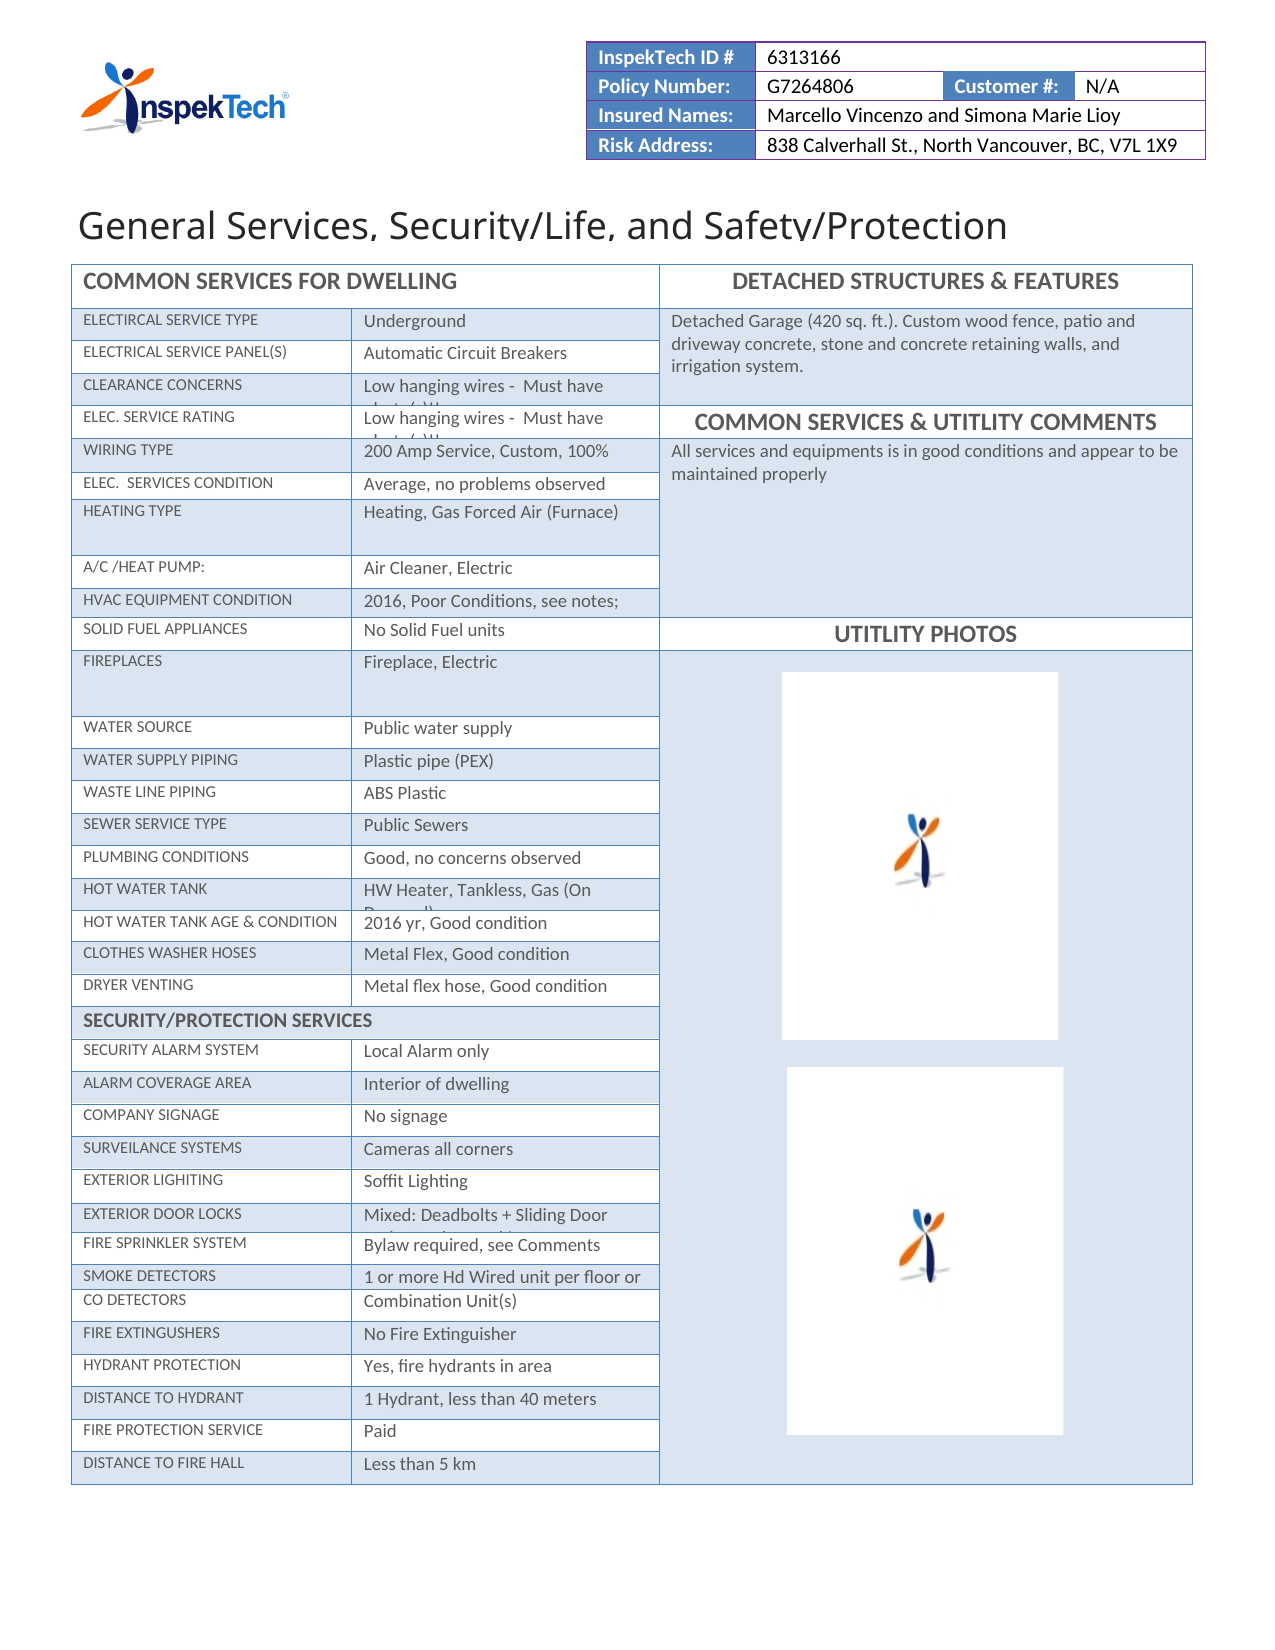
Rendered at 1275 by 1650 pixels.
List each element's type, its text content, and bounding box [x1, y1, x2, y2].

table_cell 1 or more Hd Wired unit per floor or area [352, 1265, 659, 1289]
table_cell Local Alarm only [352, 1040, 659, 1071]
table_cell Smoke Detectors [72, 1265, 351, 1289]
table_cell Cameras all corners [352, 1137, 659, 1168]
table_cell Mixed: Deadbolts + Sliding Door Locks; Keyless and/or Smart entry locks [352, 1204, 659, 1232]
table_cell Common Services & utitlity comments [660, 406, 1192, 438]
table_cell Dryer Venting [72, 975, 351, 1006]
table_cell Paid [352, 1420, 659, 1451]
table_cell Fireplace, Electric [352, 651, 659, 716]
table_cell Underground [352, 309, 659, 340]
table_cell All services and equipments is in good conditions and appear to be maintained properly [660, 439, 1192, 617]
table_cell Bylaw required, see Comments [352, 1233, 659, 1264]
table_cell Hot Water Tank Age & Condition [72, 911, 351, 941]
table_cell Low hanging wires - Must have photo(s)!! [352, 374, 659, 405]
table_cell Less than 5 km [352, 1452, 659, 1484]
table_cell Public water supply [352, 717, 659, 748]
table_cell Electrical Service Panel(s) [72, 341, 351, 373]
table_cell [660, 651, 1192, 1484]
table_cell No Fire Extinguisher [352, 1322, 659, 1354]
table_cell Low hanging wires - Must have photo(s)!! [352, 406, 659, 438]
table_cell Distance to fire Hall [72, 1452, 351, 1484]
table_cell Heating, Gas Forced Air (Furnace) [352, 500, 659, 555]
table_cell Hydrant Protection [72, 1355, 351, 1386]
table_cell No signage [352, 1105, 659, 1136]
table_cell Detached Garage (420 sq. ft.). Custom wood fence, patio and driveway concrete, stone and concrete retaining walls, and irrigation system. [660, 309, 1192, 405]
table_cell Hot Water Tank [72, 879, 351, 910]
table_cell Combination Unit(s) [352, 1290, 659, 1321]
table_header Common Services for Dwelling [72, 265, 659, 308]
table_cell Plumbing Conditions [72, 846, 351, 877]
picture [787, 1067, 1064, 1435]
table_cell 200 Amp Service, Custom, 100% [352, 439, 659, 472]
table_cell A/C /Heat Pump: [72, 556, 351, 588]
table_cell HW Heater, Tankless, Gas (On Demand); [352, 879, 659, 910]
table_cell Wiring Type [72, 439, 351, 472]
table_cell utitlity PHOTOS [660, 618, 1192, 649]
table_cell Surveilance Systems [72, 1137, 351, 1168]
picture [782, 672, 1059, 1040]
table_cell Exterior Door Locks [72, 1204, 351, 1232]
table_cell Clothes Washer Hoses [72, 942, 351, 973]
table_cell Waste Line Piping [72, 781, 351, 812]
table_cell Average, no problems observed [352, 473, 659, 499]
table_cell Soffit Lighting [352, 1170, 659, 1202]
table_cell Elec. Service Rating [72, 406, 351, 438]
table_cell Fireplaces [72, 651, 351, 716]
table_cell No Solid Fuel units [352, 618, 659, 649]
table_cell Security Alarm System [72, 1040, 351, 1071]
table_cell Security/protection services [72, 1007, 659, 1038]
table_cell Water Source [72, 717, 351, 748]
table_cell Solid Fuel Appliances [72, 618, 351, 649]
table_cell Exterior Lighiting [72, 1170, 351, 1202]
picture [80, 61, 291, 135]
table_cell 1 Hydrant, less than 40 meters [352, 1387, 659, 1419]
table_cell Yes, fire hydrants in area [352, 1355, 659, 1386]
table_cell HVAC Equipment Condition [72, 589, 351, 617]
table_cell Plastic pipe (PEX) [352, 749, 659, 780]
table_cell co Detectors [72, 1290, 351, 1321]
table_cell Fire Extingushers [72, 1322, 351, 1354]
table_cell electircal Service Type [72, 309, 351, 340]
table_cell Alarm Coverage Area [72, 1072, 351, 1103]
table_cell Metal Flex, Good condition [352, 942, 659, 973]
table_cell ABS Plastic [352, 781, 659, 812]
table_cell Air Cleaner, Electric [352, 556, 659, 588]
table_cell 2016 yr, Good condition [352, 911, 659, 941]
table_cell Public Sewers [352, 814, 659, 845]
table_cell Company Signage [72, 1105, 351, 1136]
table_cell Fire Sprinkler System [72, 1233, 351, 1264]
table_cell Metal flex hose, Good condition [352, 975, 659, 1006]
table_cell Distance to Hydrant [72, 1387, 351, 1419]
table_cell Elec. Services Condition [72, 473, 351, 499]
table_cell Interior of dwelling [352, 1072, 659, 1103]
table_cell Heating Type [72, 500, 351, 555]
table_header Detached Structures & Features [660, 265, 1192, 308]
table_cell Fire Protection Service [72, 1420, 351, 1451]
table_cell Sewer service type [72, 814, 351, 845]
table_cell Water Supply Piping [72, 749, 351, 780]
table_cell Good, no concerns observed [352, 846, 659, 877]
table_cell Automatic Circuit Breakers [352, 341, 659, 373]
table_cell Clearance Concerns [72, 374, 351, 405]
table_cell 2016, Poor Conditions, see notes; Good Conditions [352, 589, 659, 617]
